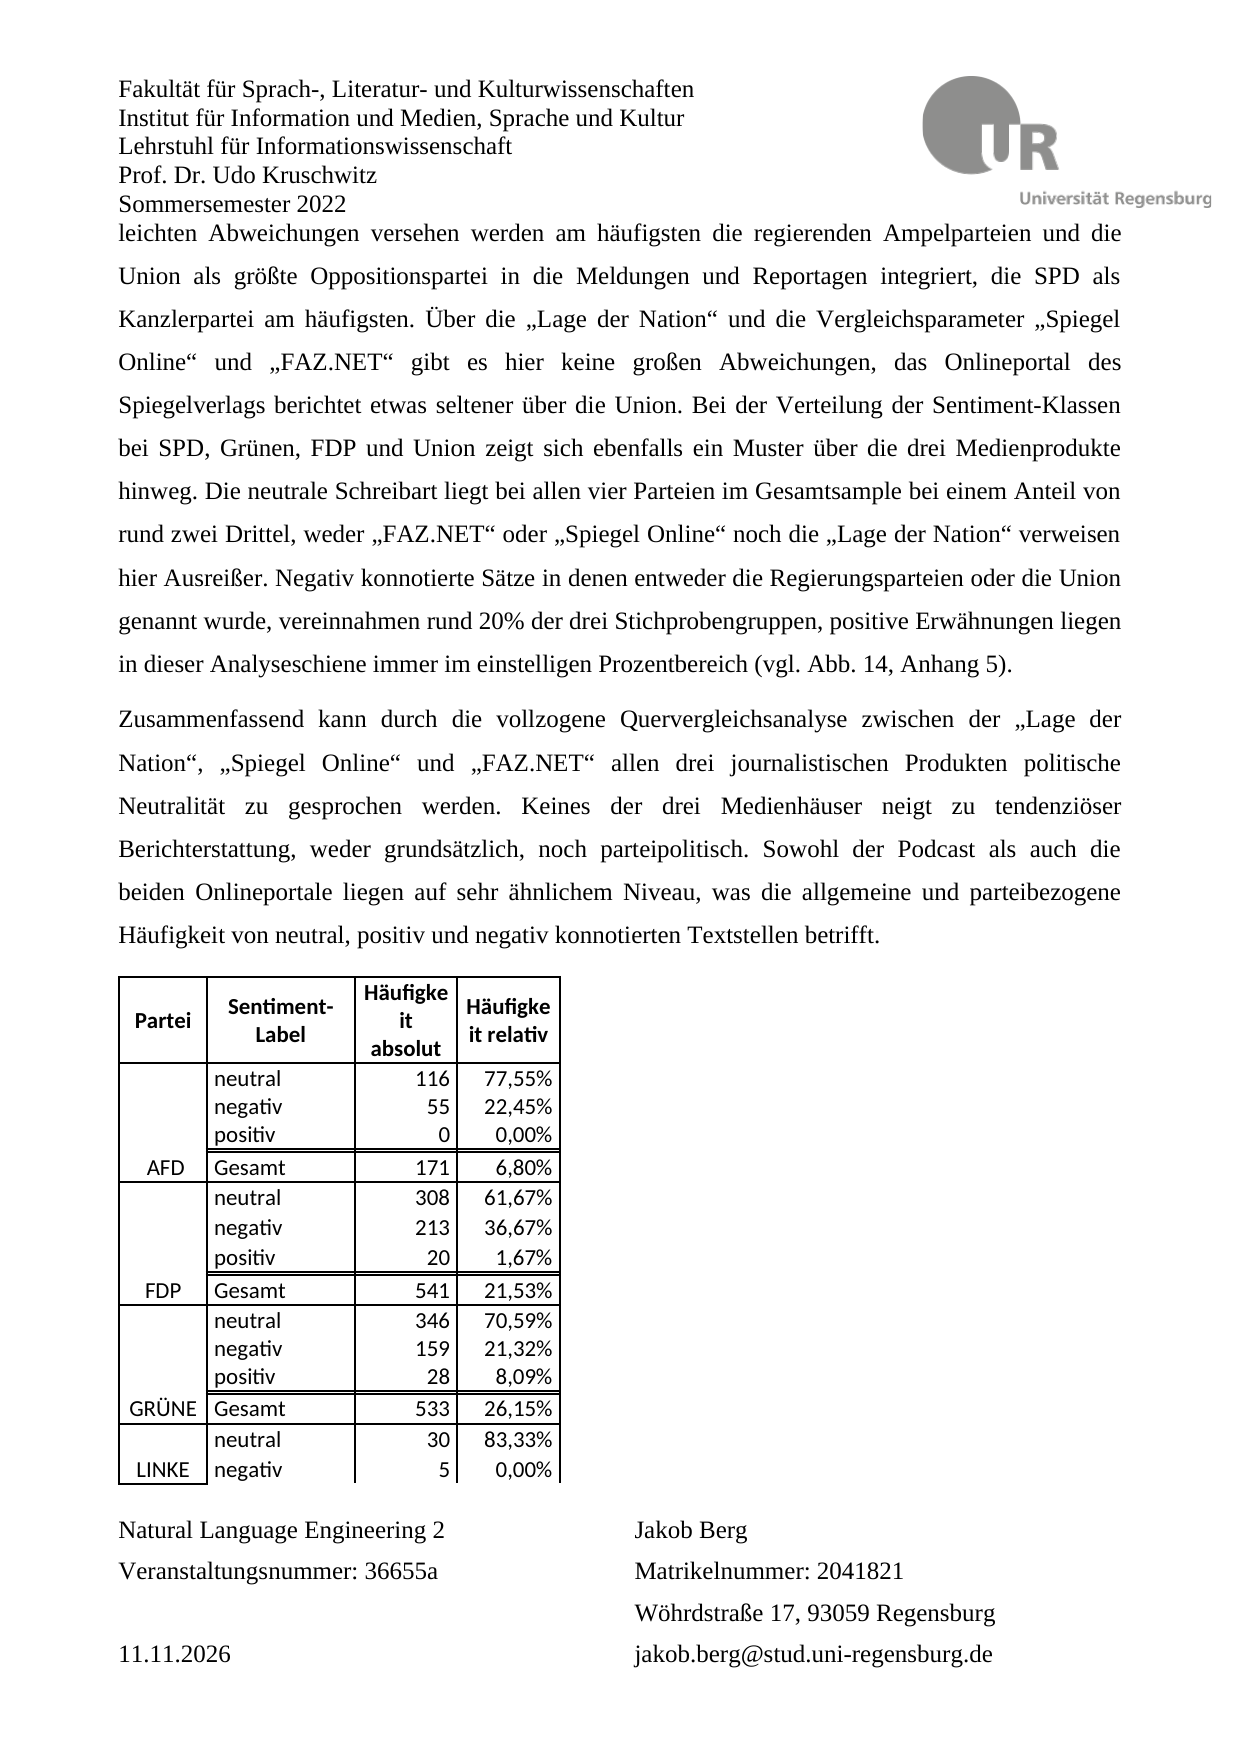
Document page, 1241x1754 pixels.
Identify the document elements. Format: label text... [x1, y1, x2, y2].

table_cell 541 [356, 1276, 456, 1304]
table_cell 171 [356, 1153, 456, 1181]
table_cell 308 [356, 1183, 456, 1211]
table_cell 1,67% [458, 1241, 559, 1271]
table_cell 213 [356, 1211, 456, 1241]
table_cell 26,15% [458, 1395, 559, 1423]
table_cell 28 [356, 1362, 456, 1390]
table_cell negativ [208, 1211, 354, 1241]
table_cell 30 [356, 1425, 456, 1453]
table_cell 70,59% [458, 1306, 559, 1334]
table_cell 21,53% [458, 1276, 559, 1304]
table_cell 8,09% [458, 1362, 559, 1390]
table_cell GRÜNE [120, 1306, 206, 1423]
table_cell LINKE [120, 1425, 206, 1483]
table_cell 6,80% [458, 1153, 559, 1181]
text Zusammenfassend kann durch die vollzogene Quervergleichsanalyse zwischen der „Lage der Nation“, „Spiegel Online“ und „FAZ.NET“ allen drei journalistischen Produkten politische Neutralität zu gesprochen werden. Keines der drei Medienhäuser neigt zu tendenziöser Berichterstattung, weder grundsätzlich, noch parteipolitisch. Sowohl der Podcast als auch die beiden Onlineportale liegen auf sehr ähnlichem Niveau, was die allgemeine und parteibezogene Häufigkeit von neutral, positiv und negativ konnotierten Textstellen betrifft. [118, 704, 1122, 949]
table_cell 77,55% [458, 1064, 559, 1092]
table_cell 36,67% [458, 1211, 559, 1241]
table_header Partei [120, 978, 206, 1062]
table_cell 0,00% [458, 1120, 559, 1148]
table_cell FDP [120, 1183, 206, 1304]
table_cell neutral [208, 1425, 354, 1453]
table_cell 21,32% [458, 1334, 559, 1362]
table_cell 5 [356, 1453, 456, 1483]
table_cell AFD [120, 1064, 206, 1181]
table_cell 533 [356, 1395, 456, 1423]
table_cell negativ [208, 1092, 354, 1120]
table_cell 22,45% [458, 1092, 559, 1120]
table_cell 61,67% [458, 1183, 559, 1211]
table_header Häufigkeit relativ [458, 978, 559, 1062]
table_cell Gesamt [208, 1395, 354, 1423]
table_cell positiv [208, 1362, 354, 1390]
picture [922, 76, 1212, 208]
table_cell 55 [356, 1092, 456, 1120]
table_cell 346 [356, 1306, 456, 1334]
table_cell 0,00% [458, 1453, 559, 1483]
table_cell Gesamt [208, 1276, 354, 1304]
table_header Sentiment-Label [208, 978, 354, 1062]
table_cell Gesamt [208, 1153, 354, 1181]
table_cell neutral [208, 1306, 354, 1334]
table_cell 159 [356, 1334, 456, 1362]
table_cell 20 [356, 1241, 456, 1271]
table_cell 116 [356, 1064, 456, 1092]
table_cell 83,33% [458, 1425, 559, 1453]
table_cell positiv [208, 1120, 354, 1148]
table_header Häufigkeit absolut [356, 978, 456, 1062]
table_cell negativ [208, 1334, 354, 1362]
table_cell 0 [356, 1120, 456, 1148]
table_cell neutral [208, 1064, 354, 1092]
table_cell neutral [208, 1183, 354, 1211]
table_cell positiv [208, 1241, 354, 1271]
table_cell negativ [208, 1453, 354, 1483]
